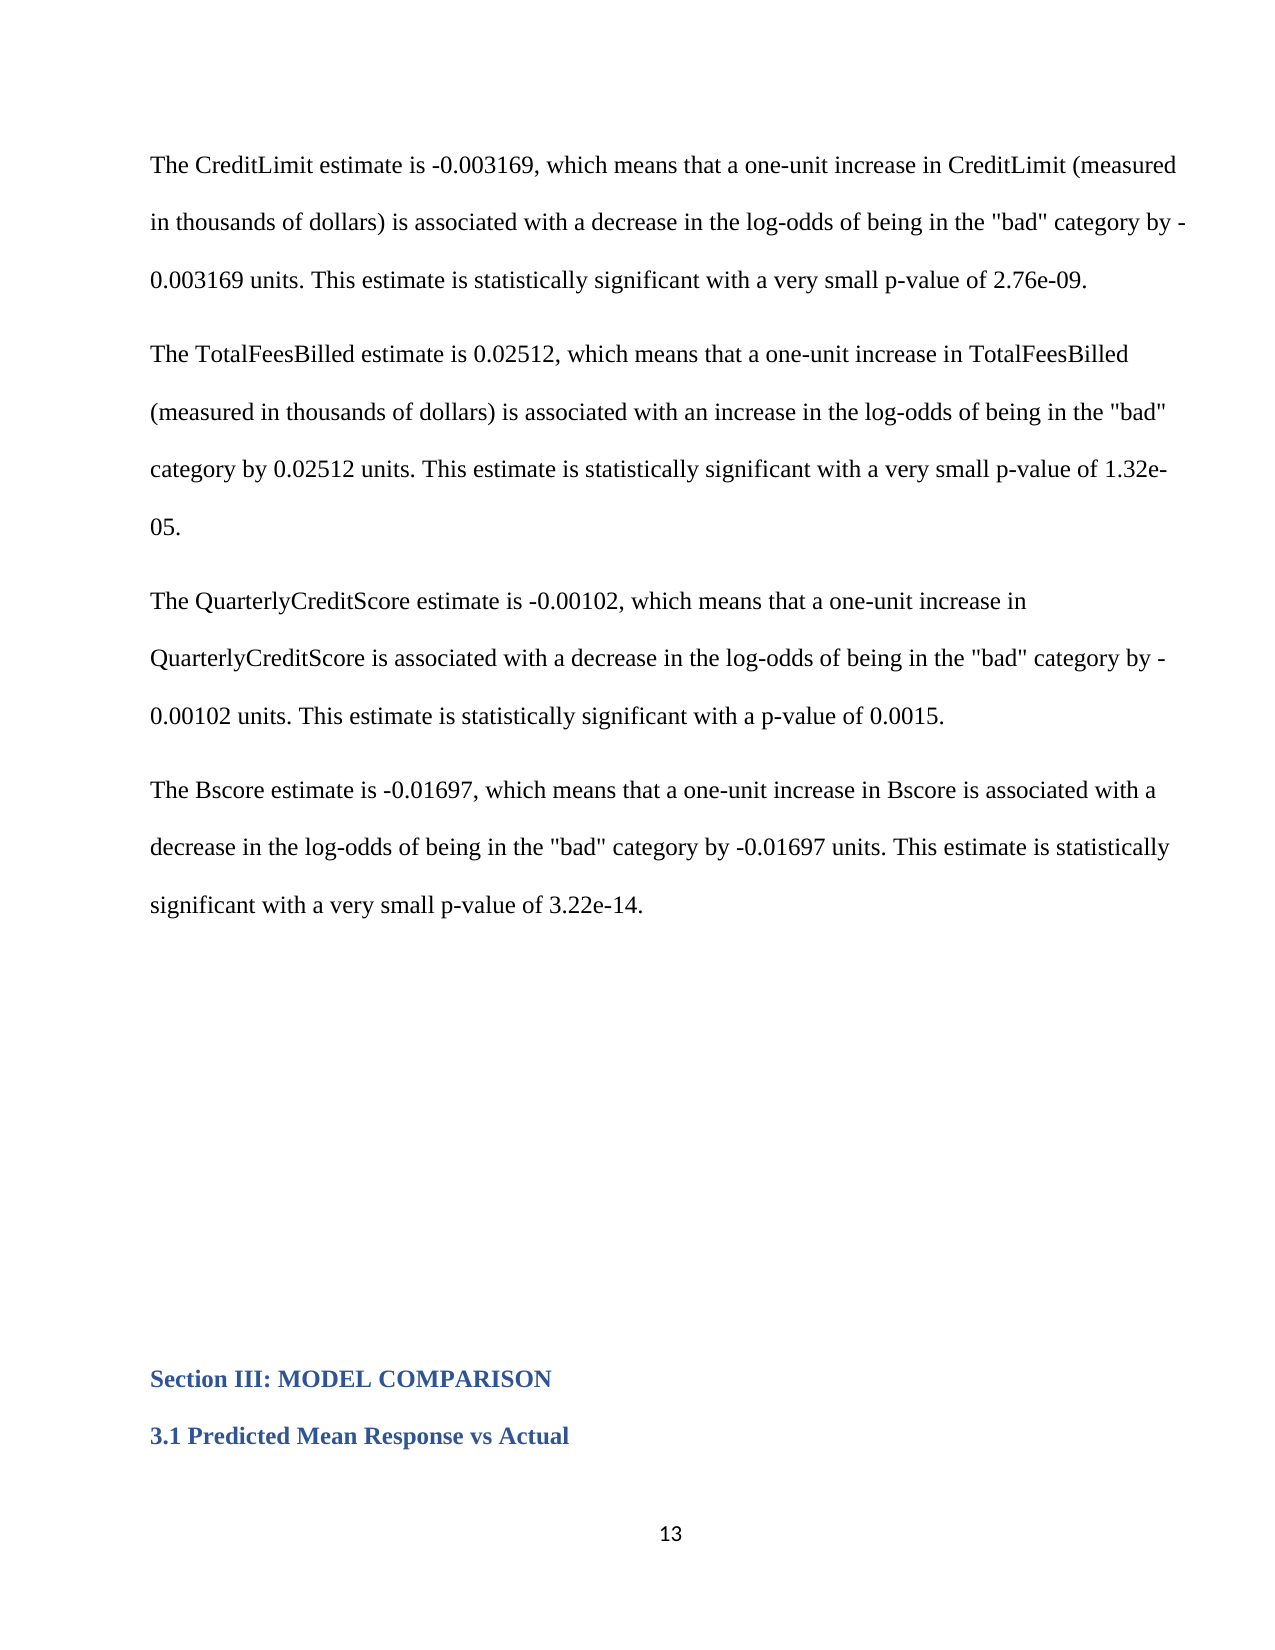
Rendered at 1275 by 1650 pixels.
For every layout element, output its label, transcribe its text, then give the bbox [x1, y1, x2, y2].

text 3.1 Predicted Mean Response vs Actual [150, 1421, 1191, 1450]
text The Bscore estimate is -0.01697, which means that a one-unit increase in Bscore is associated with a decrease in the log-odds of being in the "bad" category by -0.01697 units. This estimate is statistically significant with a very small p-value of 3.22e-14. [150, 775, 1191, 919]
text Section III: MODEL COMPARISON [150, 1364, 1191, 1392]
text The TotalFeesBilled estimate is 0.02512, which means that a one-unit increase in TotalFeesBilled (measured in thousands of dollars) is associated with an increase in the log-odds of being in the "bad" category by 0.02512 units. This estimate is statistically significant with a very small p-value of 1.32e-05. [150, 339, 1191, 540]
text The QuarterlyCreditScore estimate is -0.00102, which means that a one-unit increase in QuarterlyCreditScore is associated with a decrease in the log-odds of being in the "bad" category by -0.00102 units. This estimate is statistically significant with a p-value of 0.0015. [150, 586, 1191, 729]
text The CreditLimit estimate is -0.003169, which means that a one-unit increase in CreditLimit (measured in thousands of dollars) is associated with a decrease in the log-odds of being in the "bad" category by -0.003169 units. This estimate is statistically significant with a very small p-value of 2.76e-09. [150, 150, 1191, 294]
